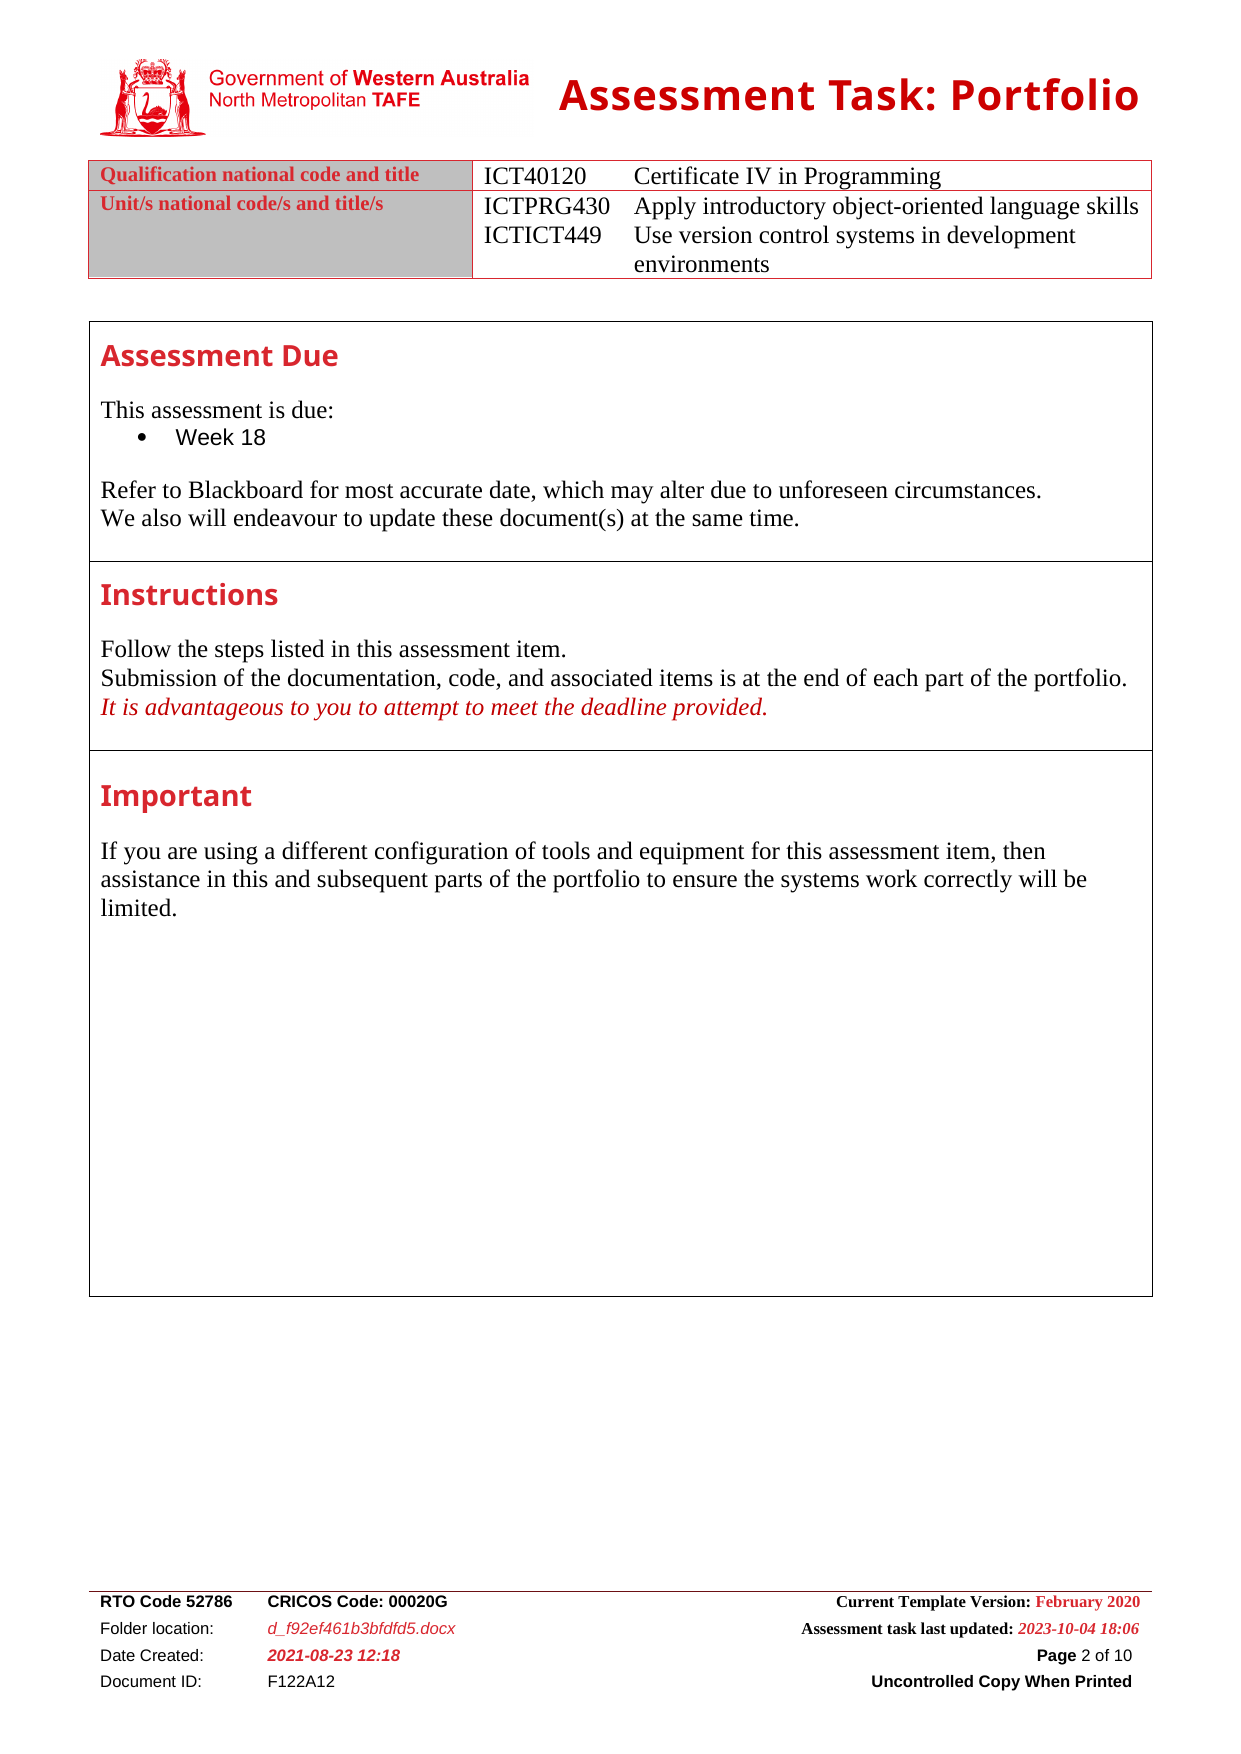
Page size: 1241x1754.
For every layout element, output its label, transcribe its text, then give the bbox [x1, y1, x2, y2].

table_cell Instructions Follow the steps listed in this assessment item. Submission of the documentation, code, and associated items is at the end of each part of the portfolio. It is advantageous to you to attempt to meet the deadline provided. [90, 562, 1152, 749]
table_cell Assessment Due This assessment is due: Week 18 Refer to Blackboard for most accurate date, which may alter due to unforeseen circumstances. We also will endeavour to update these document(s) at the same time. [90, 322, 1152, 561]
table_cell Important If you are using a different configuration of tools and equipment for this assessment item, then assistance in this and subsequent parts of the portfolio to ensure the systems work correctly will be limited. [90, 751, 1152, 1296]
picture [100, 59, 535, 137]
